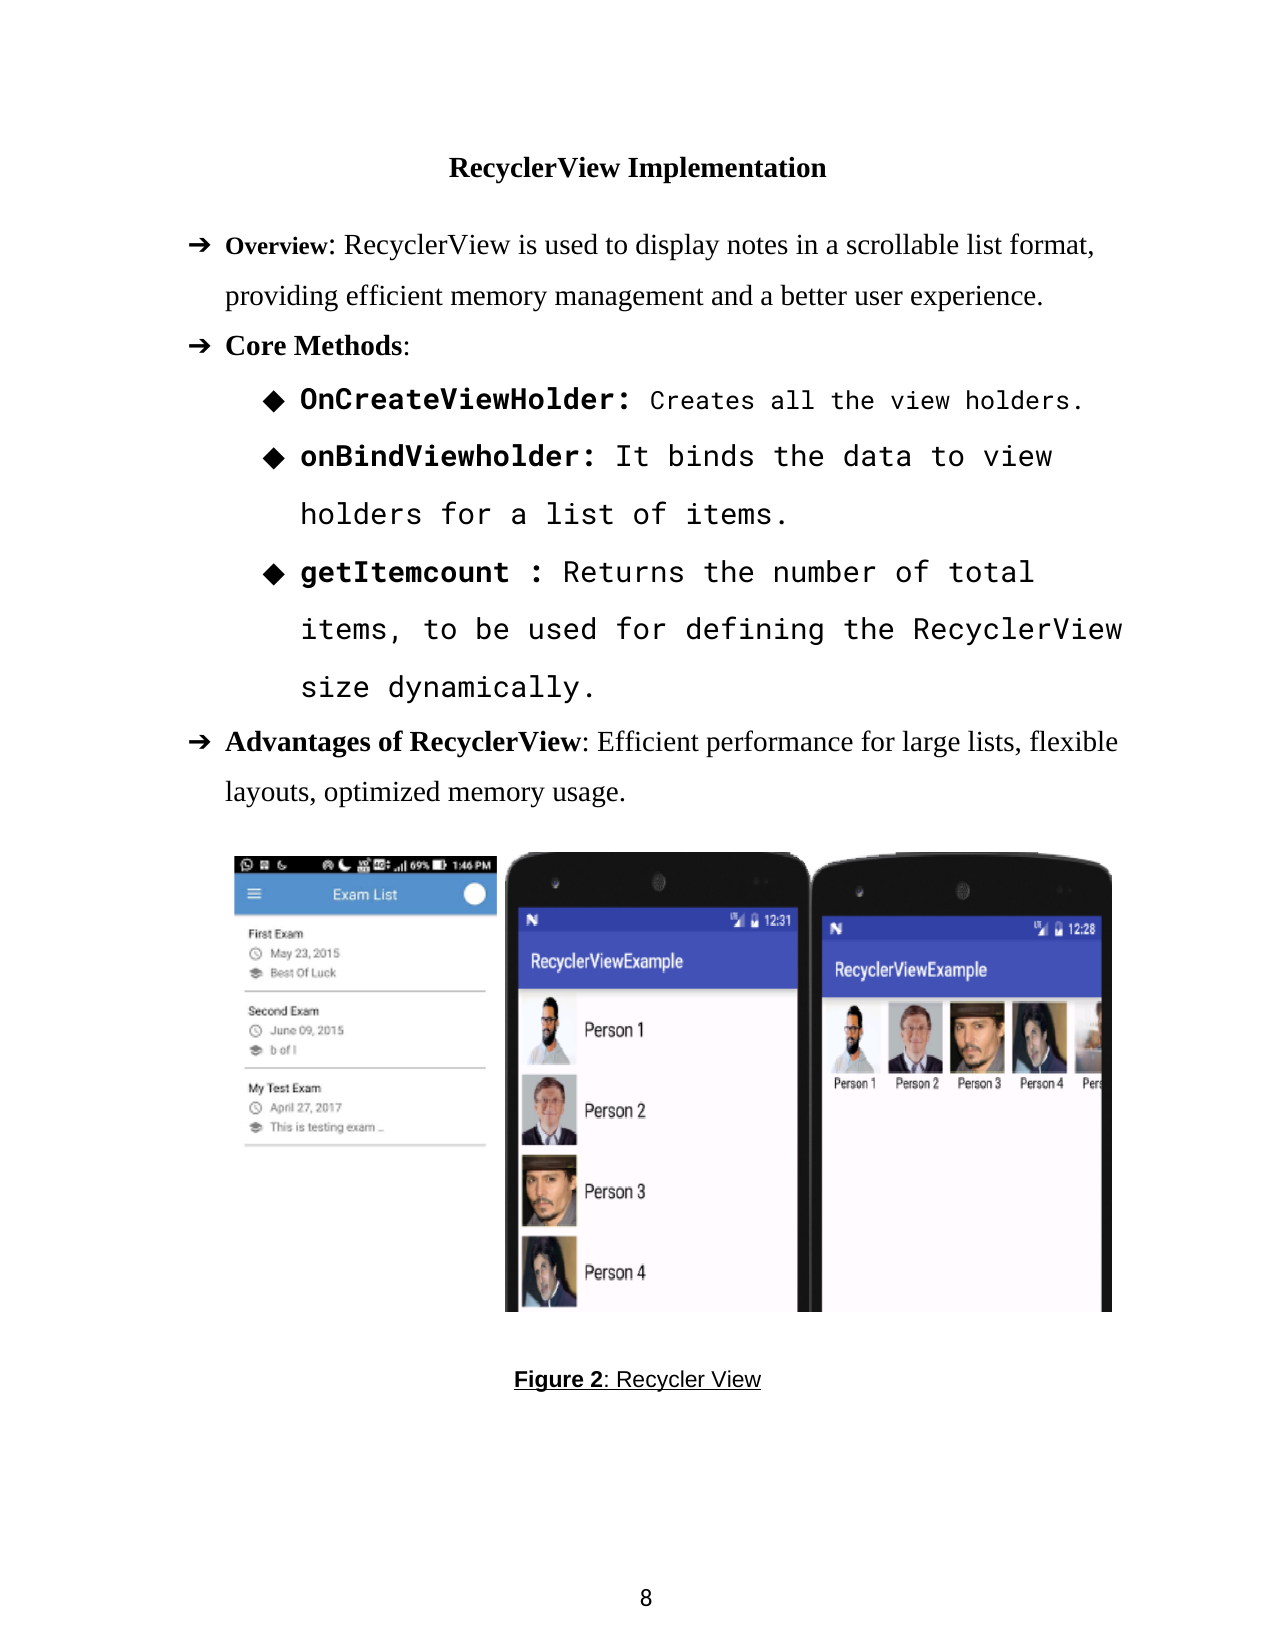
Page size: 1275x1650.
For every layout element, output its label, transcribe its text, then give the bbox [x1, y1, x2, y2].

list Overview: RecyclerView is used to display notes in a scrollable list format, providing efficient memory management and a better user experience. [187, 225, 1125, 312]
list Advantages of RecyclerView: Efficient performance for large lists, flexible layouts, optimized memory usage. [187, 724, 1125, 808]
subtitle RecyclerView Implementation [150, 150, 1125, 183]
picture [234, 850, 1116, 1326]
list OnCreateViewHolder: Creates all the view holders. [262, 379, 1125, 417]
list getItemcount : Returns the number of total items, to be used for defining the RecyclerView size dynamically. [262, 551, 1125, 705]
text Figure 2: Recycler View [150, 1366, 1125, 1392]
list Core Methods: [187, 328, 1125, 362]
list onBindViewholder: It binds the data to view holders for a list of items. [262, 436, 1125, 532]
